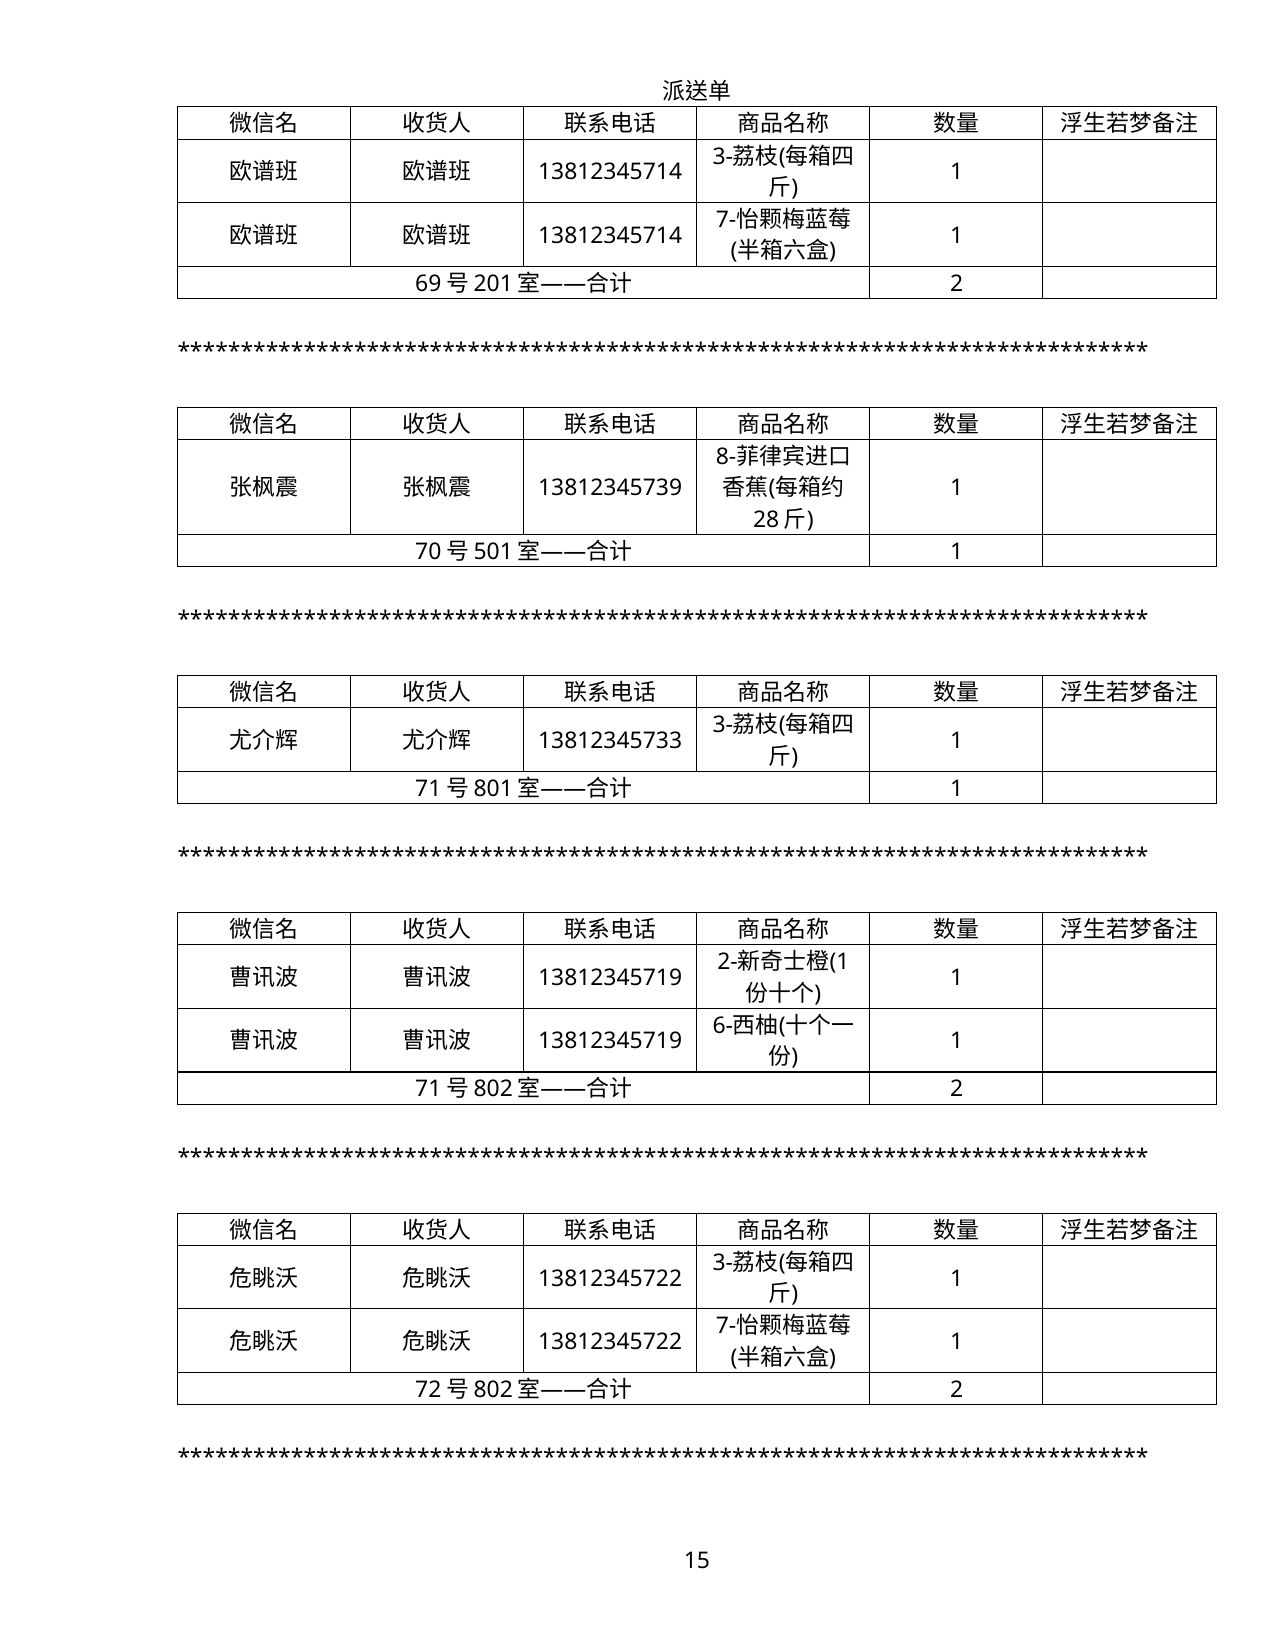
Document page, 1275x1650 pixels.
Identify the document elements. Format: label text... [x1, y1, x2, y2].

table_cell 1 [870, 1009, 1042, 1071]
table_cell 3-荔枝(每箱四斤) [697, 1246, 869, 1308]
table_header 联系电话 [524, 107, 696, 138]
table_cell 13812345739 [524, 440, 696, 534]
text ***************************************************************************** [177, 335, 1216, 366]
table_header 联系电话 [524, 1214, 696, 1245]
table_header 数量 [870, 408, 1042, 439]
table_header 收货人 [351, 1214, 523, 1245]
table_cell 欧谱班 [178, 140, 350, 202]
table_header 收货人 [351, 676, 523, 707]
table_cell [1043, 1373, 1216, 1404]
table_cell 13812345714 [524, 203, 696, 266]
table_cell 尤介辉 [351, 708, 523, 771]
table_header 微信名 [178, 107, 350, 138]
table_cell 欧谱班 [351, 203, 523, 266]
table_cell 1 [870, 535, 1042, 566]
table_cell 欧谱班 [178, 203, 350, 266]
table_cell [1043, 140, 1216, 202]
table_cell 1 [870, 708, 1042, 771]
table_cell 1 [870, 140, 1042, 202]
table_header 数量 [870, 1214, 1042, 1245]
table_cell 13812345714 [524, 140, 696, 202]
table_header 微信名 [178, 408, 350, 439]
table_cell 危眺沃 [178, 1309, 350, 1372]
table_header 微信名 [178, 676, 350, 707]
table_cell 1 [870, 772, 1042, 803]
table_header 商品名称 [697, 676, 869, 707]
table_cell 6-西柚(十个一份) [697, 1009, 869, 1071]
table_cell 71号802室——合计 [178, 1073, 869, 1104]
table_header 联系电话 [524, 408, 696, 439]
table_header 数量 [870, 107, 1042, 138]
table_header 商品名称 [697, 408, 869, 439]
table_cell 7-怡颗梅蓝莓(半箱六盒) [697, 203, 869, 266]
table_cell 曹讯波 [351, 945, 523, 1008]
table_cell 曹讯波 [178, 1009, 350, 1071]
table_cell 70号501室——合计 [178, 535, 869, 566]
table_header 商品名称 [697, 913, 869, 944]
table_cell 曹讯波 [178, 945, 350, 1008]
table_cell 张枫震 [351, 440, 523, 534]
table_header 微信名 [178, 1214, 350, 1245]
table_cell 3-荔枝(每箱四斤) [697, 708, 869, 771]
table_cell 69号201室——合计 [178, 267, 869, 298]
table_header 数量 [870, 676, 1042, 707]
table_cell [1043, 1246, 1216, 1308]
text ***************************************************************************** [177, 1141, 1216, 1172]
table_cell [1043, 1309, 1216, 1372]
table_cell 1 [870, 1309, 1042, 1372]
table_cell [1043, 772, 1216, 803]
table_cell 1 [870, 203, 1042, 266]
table_cell 张枫震 [178, 440, 350, 534]
table_cell 13812345719 [524, 945, 696, 1008]
table_cell [1043, 203, 1216, 266]
table_cell 2-新奇士橙(1份十个) [697, 945, 869, 1008]
table_cell [1043, 440, 1216, 534]
table_cell 13812345722 [524, 1309, 696, 1372]
table_cell 曹讯波 [351, 1009, 523, 1071]
table_cell 13812345719 [524, 1009, 696, 1071]
table_cell 8-菲律宾进口香蕉(每箱约28斤) [697, 440, 869, 534]
table_cell [1043, 945, 1216, 1008]
table_header 浮生若梦备注 [1043, 1214, 1216, 1245]
text ***************************************************************************** [177, 1441, 1216, 1472]
table_cell [1043, 1073, 1216, 1104]
text ***************************************************************************** [177, 840, 1216, 871]
table_cell [1043, 708, 1216, 771]
table_header 浮生若梦备注 [1043, 408, 1216, 439]
text ***************************************************************************** [177, 603, 1216, 634]
table_cell 危眺沃 [178, 1246, 350, 1308]
table_header 数量 [870, 913, 1042, 944]
table_header 收货人 [351, 107, 523, 138]
table_cell 71号801室——合计 [178, 772, 869, 803]
table_header 收货人 [351, 408, 523, 439]
table_cell 7-怡颗梅蓝莓(半箱六盒) [697, 1309, 869, 1372]
table_cell 13812345733 [524, 708, 696, 771]
table_cell 尤介辉 [178, 708, 350, 771]
table_header 收货人 [351, 913, 523, 944]
table_cell 2 [870, 267, 1042, 298]
table_header 微信名 [178, 913, 350, 944]
table_header 浮生若梦备注 [1043, 107, 1216, 138]
table_cell 1 [870, 1246, 1042, 1308]
table_cell 1 [870, 440, 1042, 534]
table_cell 2 [870, 1073, 1042, 1104]
table_header 浮生若梦备注 [1043, 676, 1216, 707]
table_cell 危眺沃 [351, 1246, 523, 1308]
table_header 联系电话 [524, 676, 696, 707]
table_cell [1043, 1009, 1216, 1071]
table_cell 2 [870, 1373, 1042, 1404]
table_cell [1043, 267, 1216, 298]
table_cell [1043, 535, 1216, 566]
table_cell 欧谱班 [351, 140, 523, 202]
table_cell 13812345722 [524, 1246, 696, 1308]
table_cell 72号802室——合计 [178, 1373, 869, 1404]
table_cell 1 [870, 945, 1042, 1008]
table_cell 3-荔枝(每箱四斤) [697, 140, 869, 202]
table_header 商品名称 [697, 107, 869, 138]
table_header 联系电话 [524, 913, 696, 944]
table_header 浮生若梦备注 [1043, 913, 1216, 944]
table_cell 危眺沃 [351, 1309, 523, 1372]
table_header 商品名称 [697, 1214, 869, 1245]
